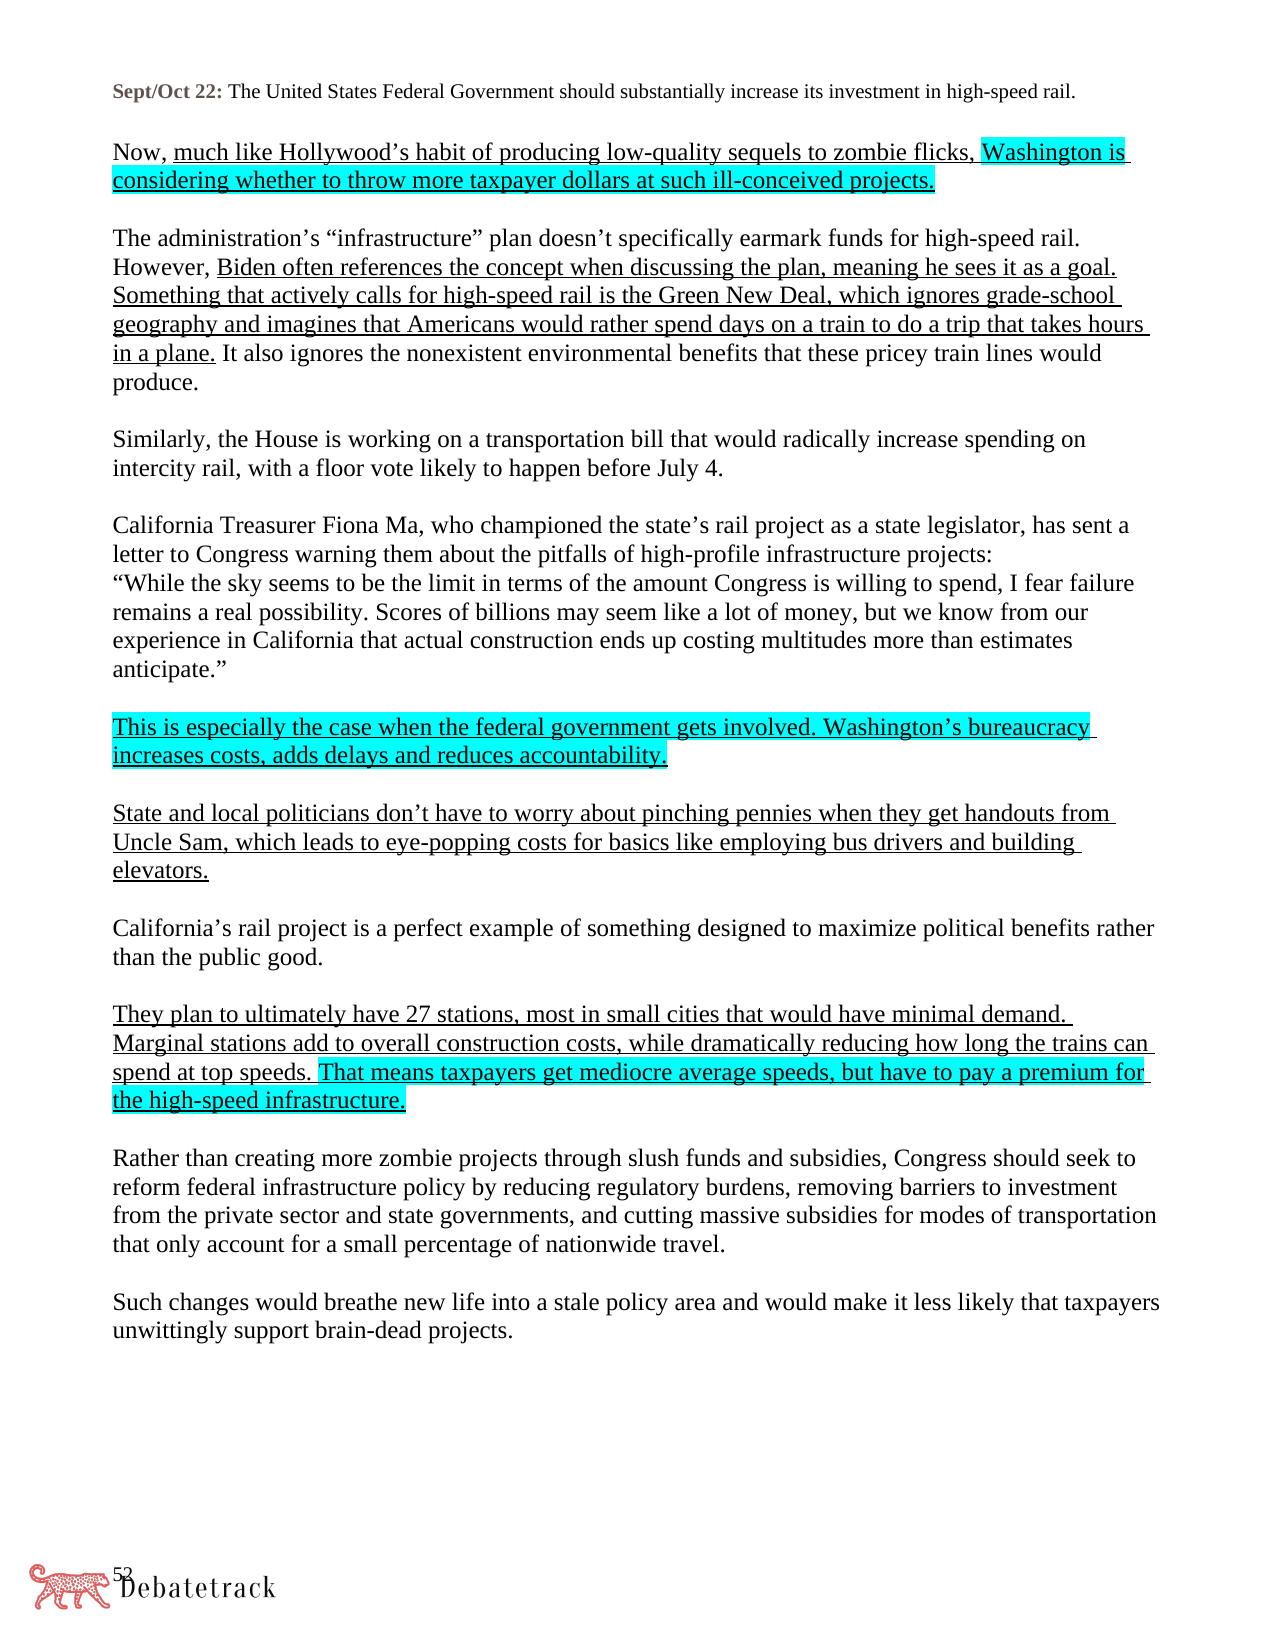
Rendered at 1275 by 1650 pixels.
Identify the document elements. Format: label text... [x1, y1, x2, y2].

text Rather than creating more zombie projects through slush funds and subsidies, Congress should seek to reform federal infrastructure policy by reducing regulatory burdens, removing barriers to investment from the private sector and state governments, and cutting massive subsidies for modes of transportation that only account for a small percentage of nationwide travel. [112, 1143, 1163, 1258]
text State and local politicians don’t have to worry about pinching pennies when they get handouts from Uncle Sam, which leads to eye-popping costs for basics like employing bus drivers and building elevators. [112, 798, 1163, 884]
text Such changes would breathe new life into a stale policy area and would make it less likely that taxpayers unwittingly support brain-dead projects. [112, 1287, 1163, 1344]
text They plan to ultimately have 27 stations, most in small cities that would have minimal demand. Marginal stations add to overall construction costs, while dramatically reducing how long the trains can spend at top speeds. That means taxpayers get mediocre average speeds, but have to pay a premium for the high-speed infrastructure. [112, 999, 1163, 1114]
text Now, much like Hollywood’s habit of producing low-quality sequels to zombie flicks, Washington is considering whether to throw more taxpayer dollars at such ill-conceived projects. [759, 137, 1163, 194]
text This is especially the case when the federal government gets involved. Washington’s bureaucracy increases costs, adds delays and reduces accountability. [667, 712, 1163, 769]
text California’s rail project is a perfect example of something designed to maximize political benefits rather than the public good. [112, 913, 1163, 970]
text Similarly, the House is working on a transportation bill that would radically increase spending on intercity rail, with a floor vote likely to happen before July 4. [112, 424, 1163, 482]
text Now, much like Hollywood’s habit of producing low-quality sequels to zombie flicks, Washington is considering whether to throw more taxpayer dollars at such ill-conceived projects. [112, 137, 981, 165]
text California Treasurer Fiona Ma, who championed the state’s rail project as a state legislator, has sent a letter to Congress warning them about the pitfalls of high-profile infrastructure projects: [112, 510, 1163, 568]
text The administration’s “infrastructure” plan doesn’t specifically earmark funds for high-speed rail. However, Biden often references the concept when discussing the plan, meaning he sees it as a goal. [112, 223, 1163, 280]
picture [27, 1543, 286, 1634]
text “While the sky seems to be the limit in terms of the amount Congress is willing to spend, I fear failure remains a real possibility. Scores of billions may seem like a lot of money, but we know from our experience in California that actual construction ends up costing multitudes more than estimates anticipate.” [112, 568, 1163, 683]
text Something that actively calls for high-speed rail is the Green New Deal, which ignores grade-school geography and imagines that Americans would rather spend days on a train to do a trip that takes hours in a plane. It also ignores the nonexistent environmental benefits that these pricey train lines would produce. [112, 280, 1163, 395]
